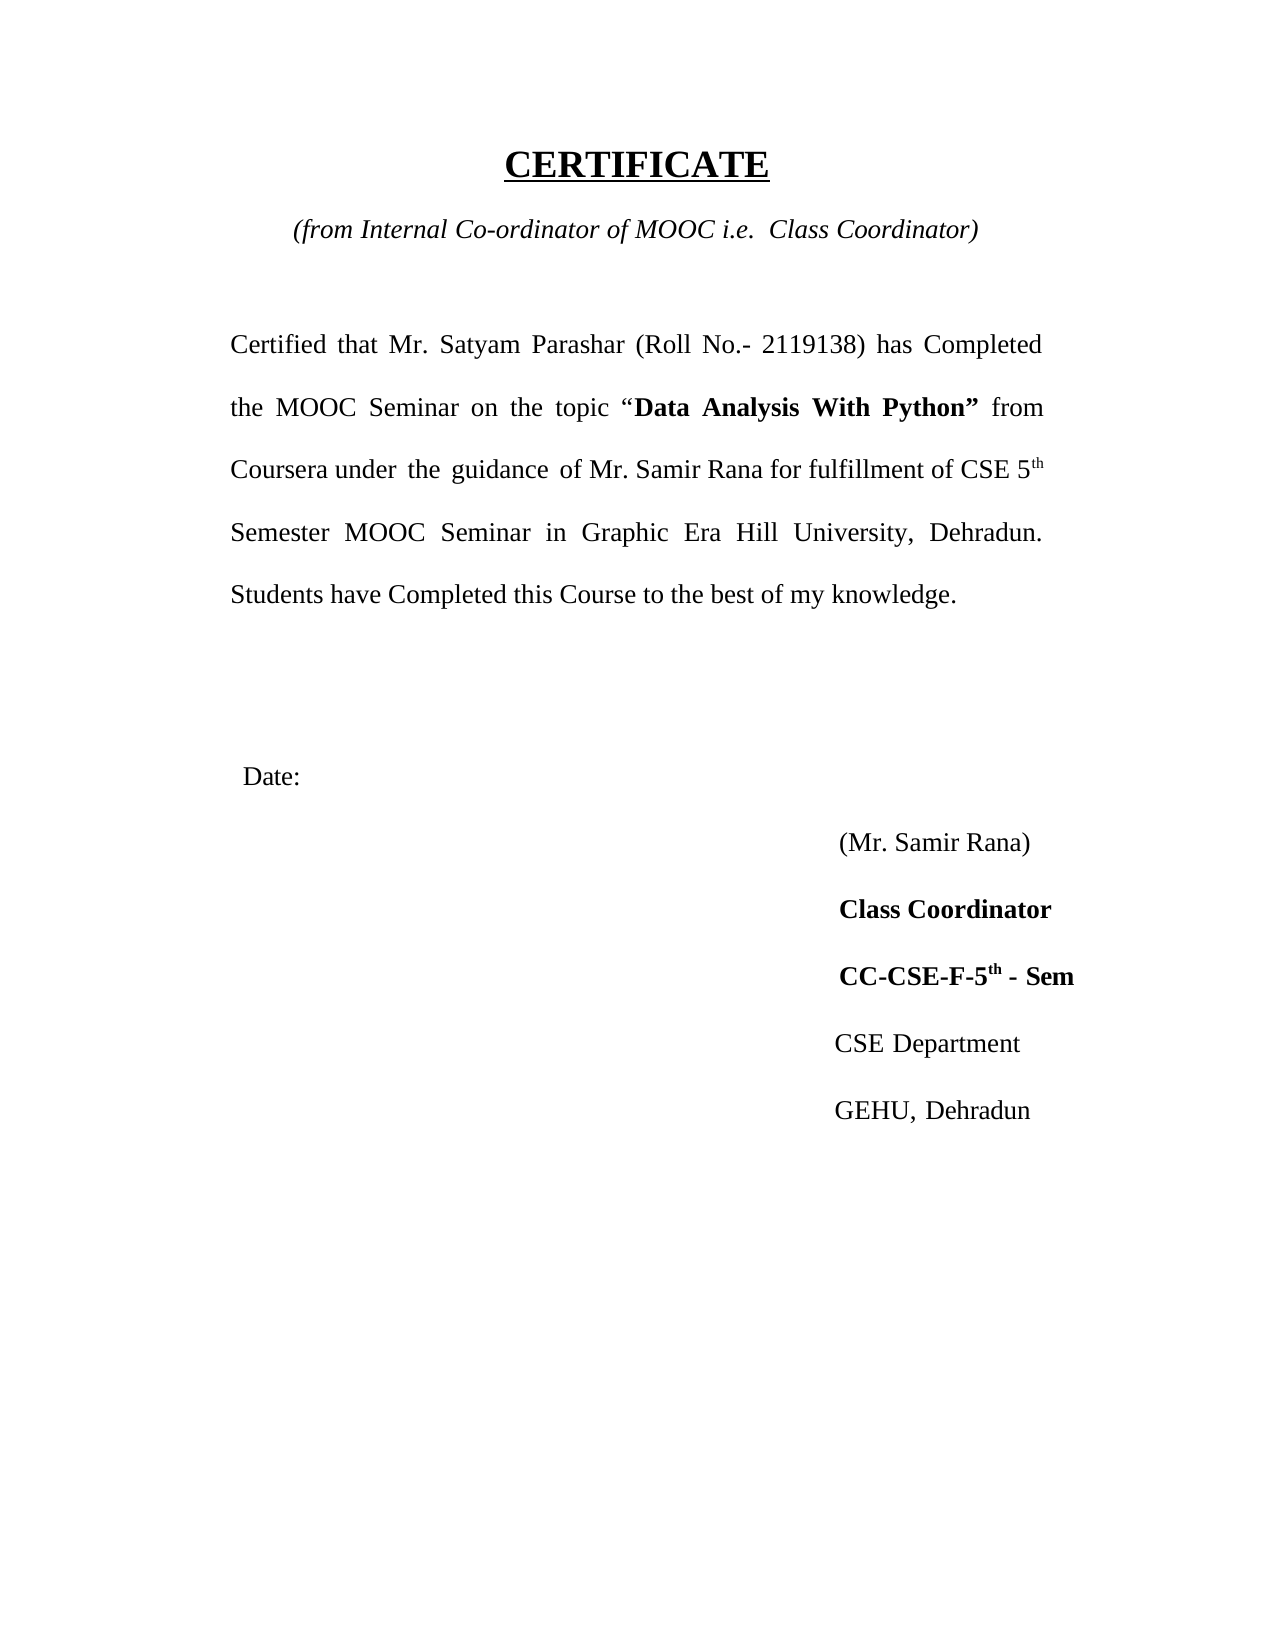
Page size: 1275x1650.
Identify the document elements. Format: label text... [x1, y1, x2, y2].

text Date: [243, 759, 1096, 791]
text GEHU, Dehradun [179, 1094, 1079, 1125]
subtitle CERTIFICATE [180, 142, 1094, 186]
text (Mr. Samir Rana) Class Coordinator CC-CSE-F-5th - Sem [839, 826, 1079, 991]
text (from Internal Co-ordinator of MOOC i.e. Class Coordinator) [180, 213, 1094, 244]
subtitle Certified that Mr. Satyam Parashar (Roll No.- 2119138) has Completed the MOOC Seminar on the topic “Data Analysis With Python” from Coursera under the guidance of Mr. Samir Rana for fulfillment of CSE 5th Semester MOOC Seminar in Graphic Era Hill University, Dehradun. Students have Completed this Course to the best of my knowledge. [230, 328, 1044, 610]
text CSE Department [179, 1027, 1079, 1058]
